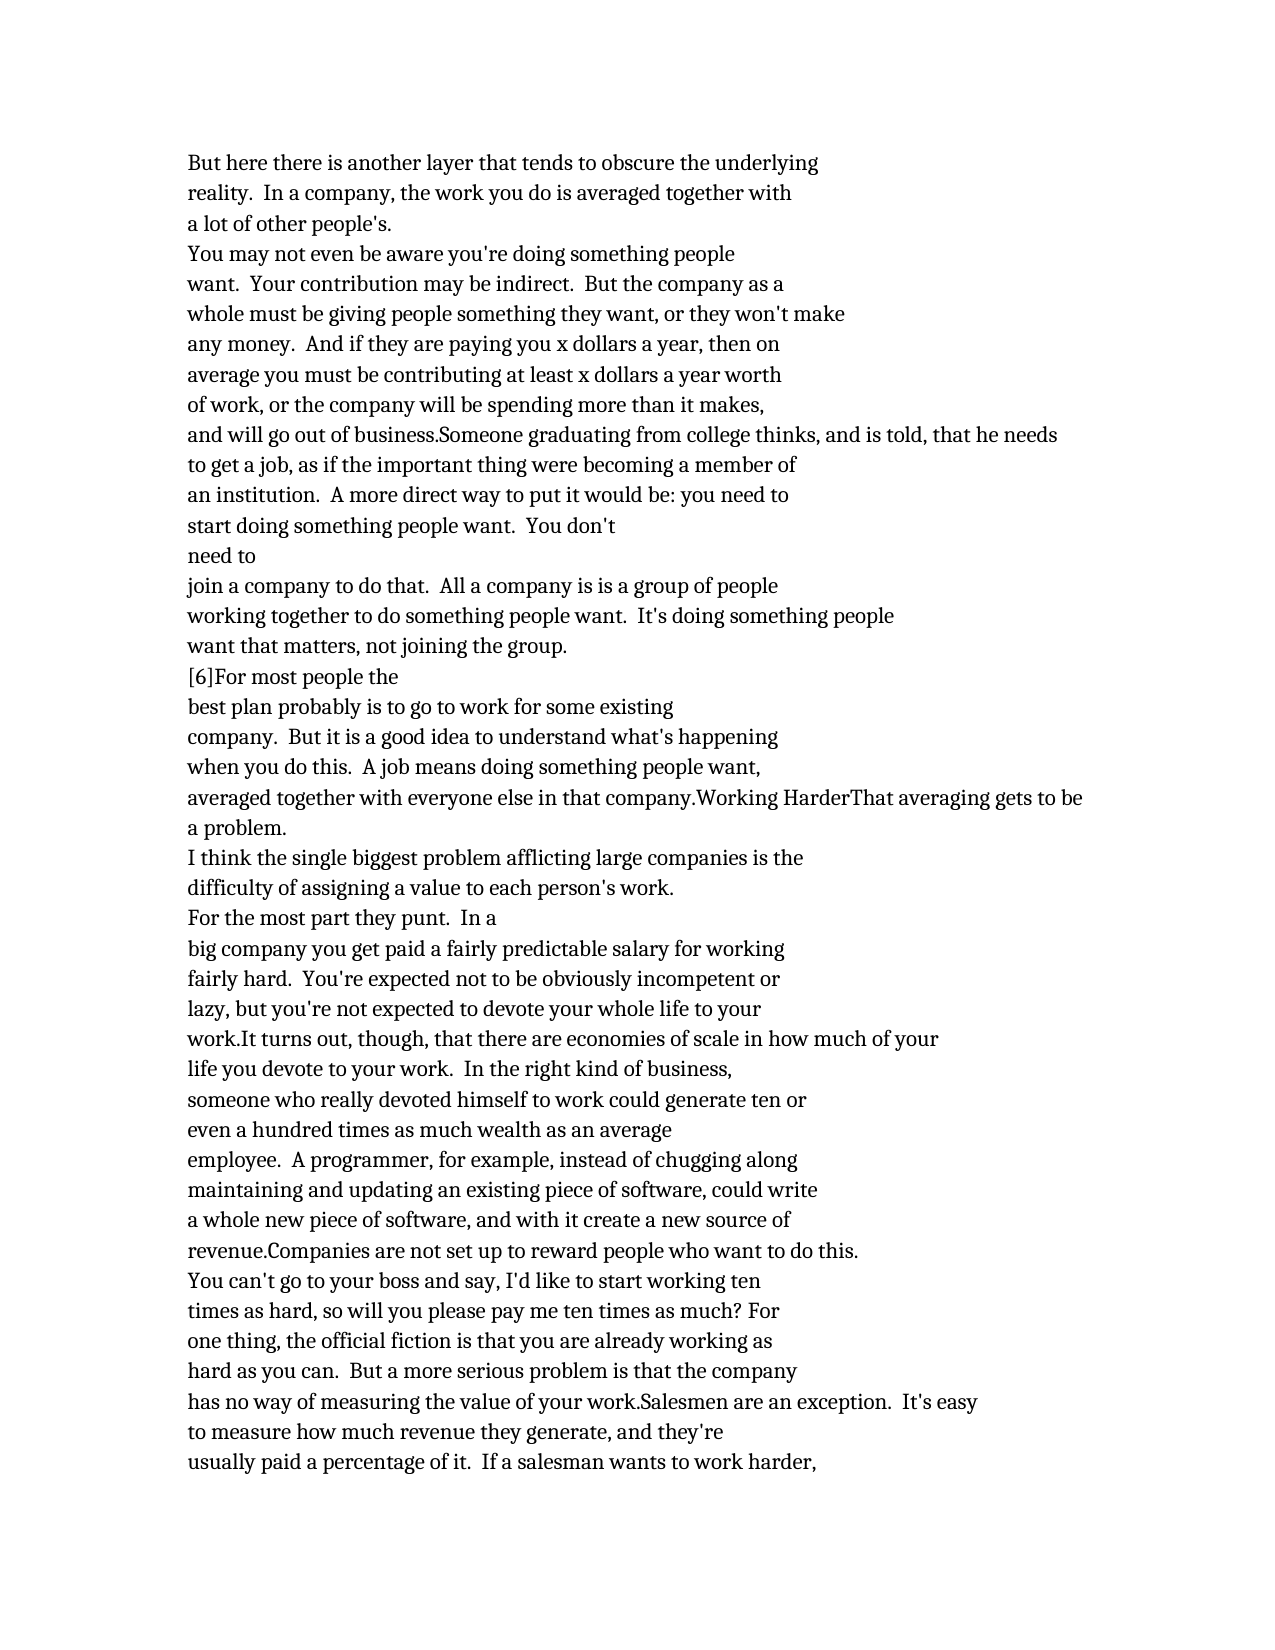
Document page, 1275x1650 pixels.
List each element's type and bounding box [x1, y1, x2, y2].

text [187, 150, 1087, 1475]
